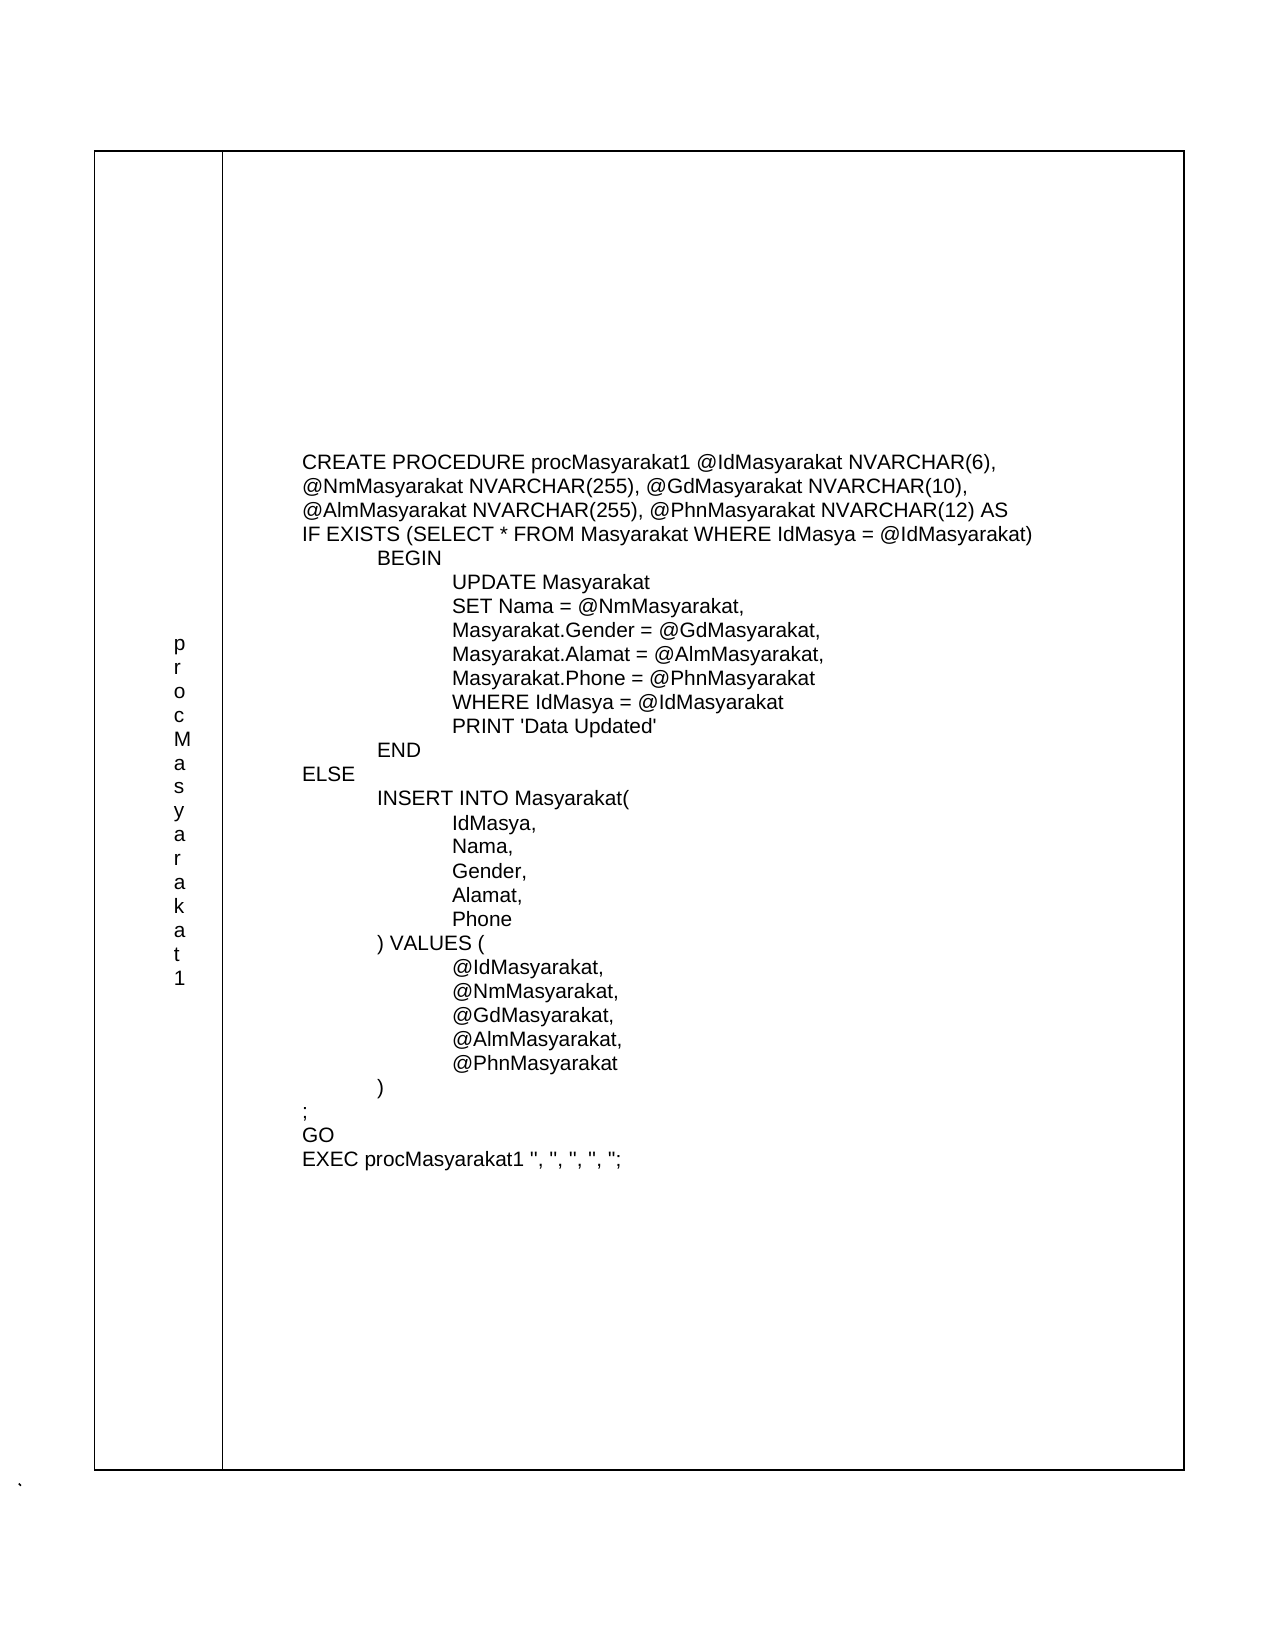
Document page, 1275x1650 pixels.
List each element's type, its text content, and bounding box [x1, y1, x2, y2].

table_cell procMasyarakat1 [95, 152, 222, 1469]
table_cell CREATE PROCEDURE procMasyarakat1 @IdMasyarakat NVARCHAR(6), @NmMasyarakat NVARCHAR(255), @GdMasyarakat NVARCHAR(10), @AlmMasyarakat NVARCHAR(255), @PhnMasyarakat NVARCHAR(12) AS IF EXISTS (SELECT * FROM Masyarakat WHERE IdMasya = @IdMasyarakat) BEGIN UPDATE Masyarakat SET Nama = @NmMasyarakat, Masyarakat.Gender = @GdMasyarakat, Masyarakat.Alamat = @AlmMasyarakat, Masyarakat.Phone = @PhnMasyarakat WHERE IdMasya = @IdMasyarakat PRINT 'Data Updated' END ELSE INSERT INTO Masyarakat( IdMasya, Nama, Gender, Alamat, Phone ) VALUES ( @IdMasyarakat, @NmMasyarakat, @GdMasyarakat, @AlmMasyarakat, @PhnMasyarakat ) ; GO EXEC procMasyarakat1 '', '', '', '', ''; [223, 152, 1183, 1469]
